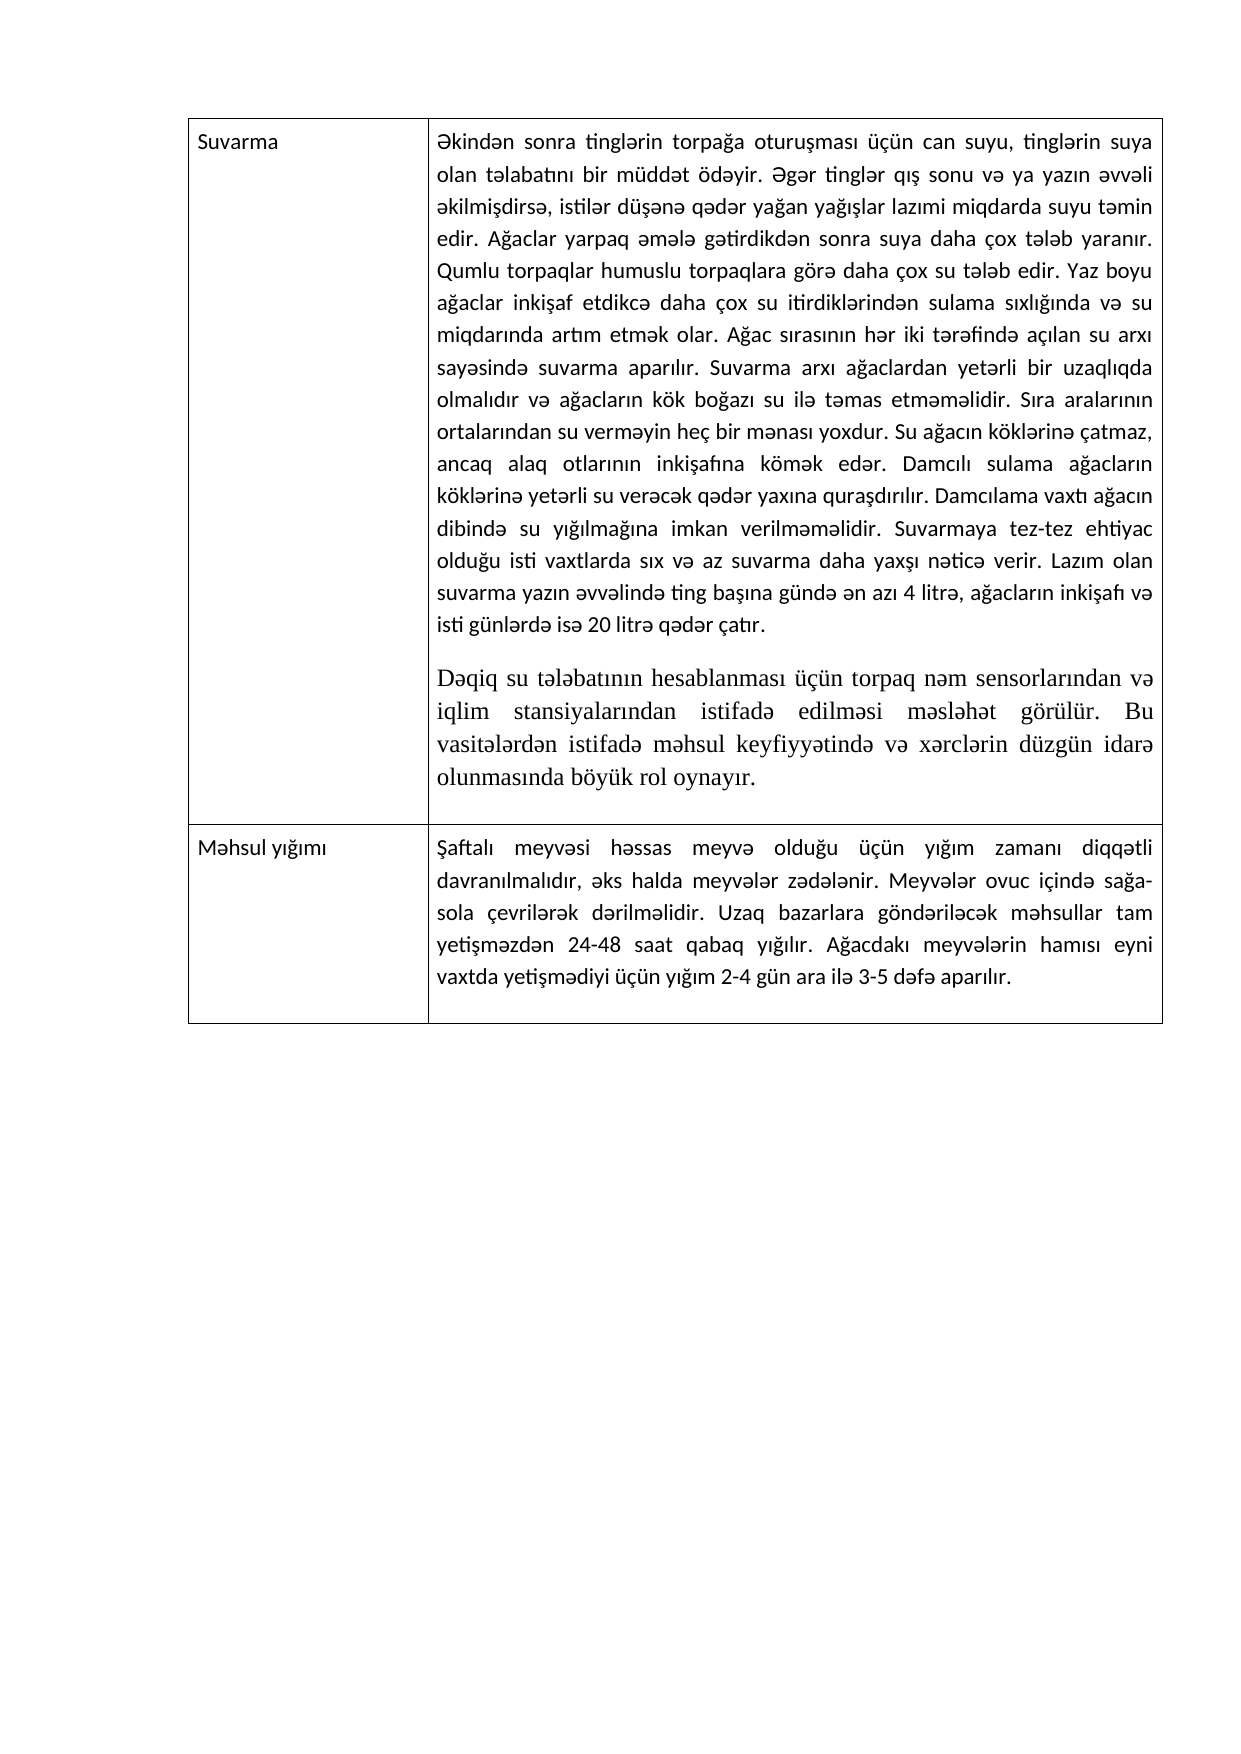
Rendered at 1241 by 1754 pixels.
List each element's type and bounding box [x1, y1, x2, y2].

table_cell [429, 825, 1162, 1023]
table_cell [189, 825, 428, 1023]
table_cell [189, 119, 428, 824]
table_cell [429, 119, 1162, 824]
